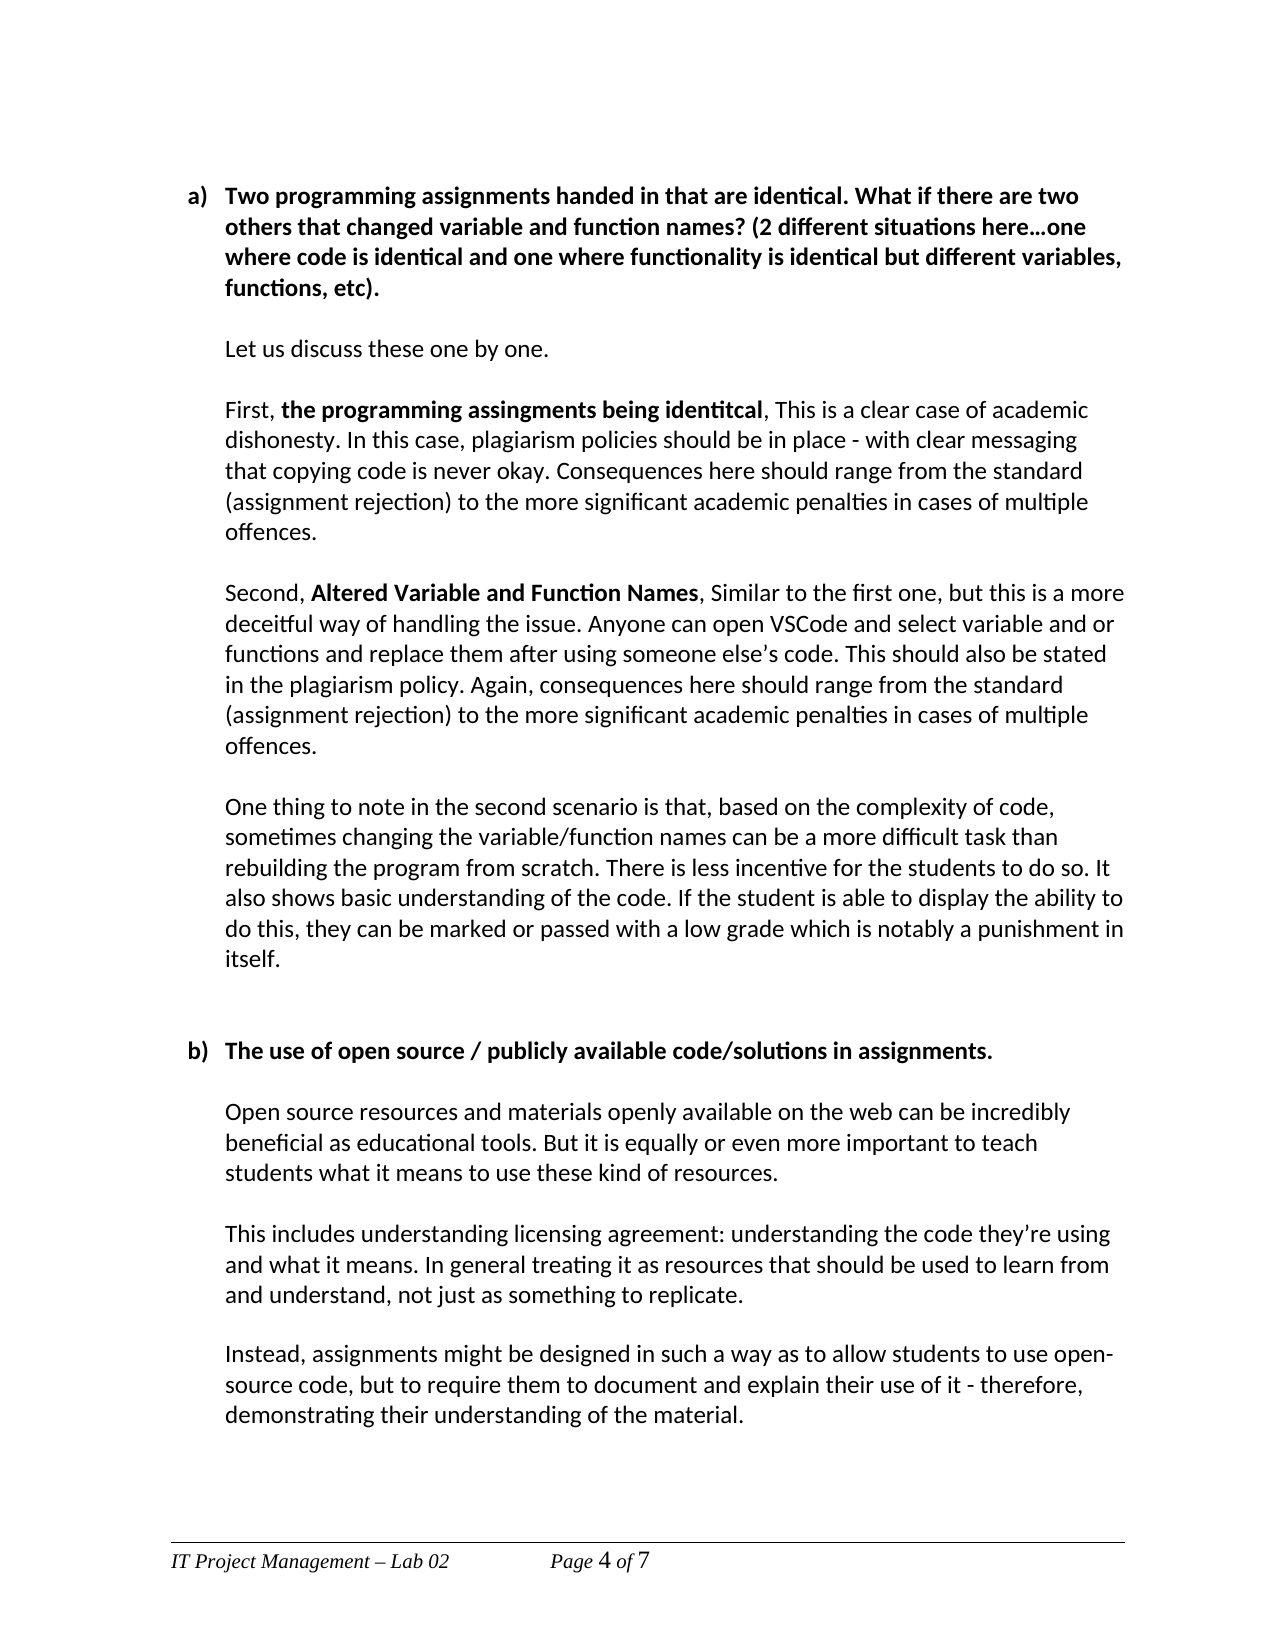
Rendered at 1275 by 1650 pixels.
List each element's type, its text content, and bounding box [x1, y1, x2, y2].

text This includes understanding licensing agreement: understanding the code they’re using and what it means. In general treating it as resources that should be used to learn from and understand, not just as something to replicate. [225, 1218, 1125, 1338]
text Instead, assignments might be designed in such a way as to allow students to use open-source code, but to require them to document and explain their use of it - therefore, demonstrating their understanding of the material. [225, 1338, 1125, 1430]
text First, the programming assingments being identitcal, This is a clear case of academic dishonesty. In this case, plagiarism policies should be in place - with clear messaging that copying code is never okay. Consequences here should range from the standard (assignment rejection) to the more significant academic penalties in cases of multiple offences. [225, 394, 1125, 547]
text Let us discuss these one by one. [225, 333, 1125, 364]
text Second, Altered Variable and Function Names, Similar to the first one, but this is a more deceitful way of handling the issue. Anyone can open VSCode and select variable and or functions and replace them after using someone else’s code. This should also be stated in the plagiarism policy. Again, consequences here should range from the standard (assignment rejection) to the more significant academic penalties in cases of multiple offences. One thing to note in the second scenario is that, based on the complexity of code, sometimes changing the variable/function names can be a more difficult task than rebuilding the program from scratch. There is less incentive for the students to do so. It also shows basic understanding of the code. If the student is able to display the ability to do this, they can be marked or passed with a low grade which is notably a punishment in itself. [225, 577, 1125, 974]
list The use of open source / publicly available code/solutions in assignments. [187, 1035, 1125, 1066]
list Two programming assignments handed in that are identical. What if there are two others that changed variable and function names? (2 different situations here…one where code is identical and one where functionality is identical but different variables, functions, etc). [187, 181, 1125, 303]
text Open source resources and materials openly available on the web can be incredibly beneficial as educational tools. But it is equally or even more important to teach students what it means to use these kind of resources. [225, 1096, 1125, 1188]
